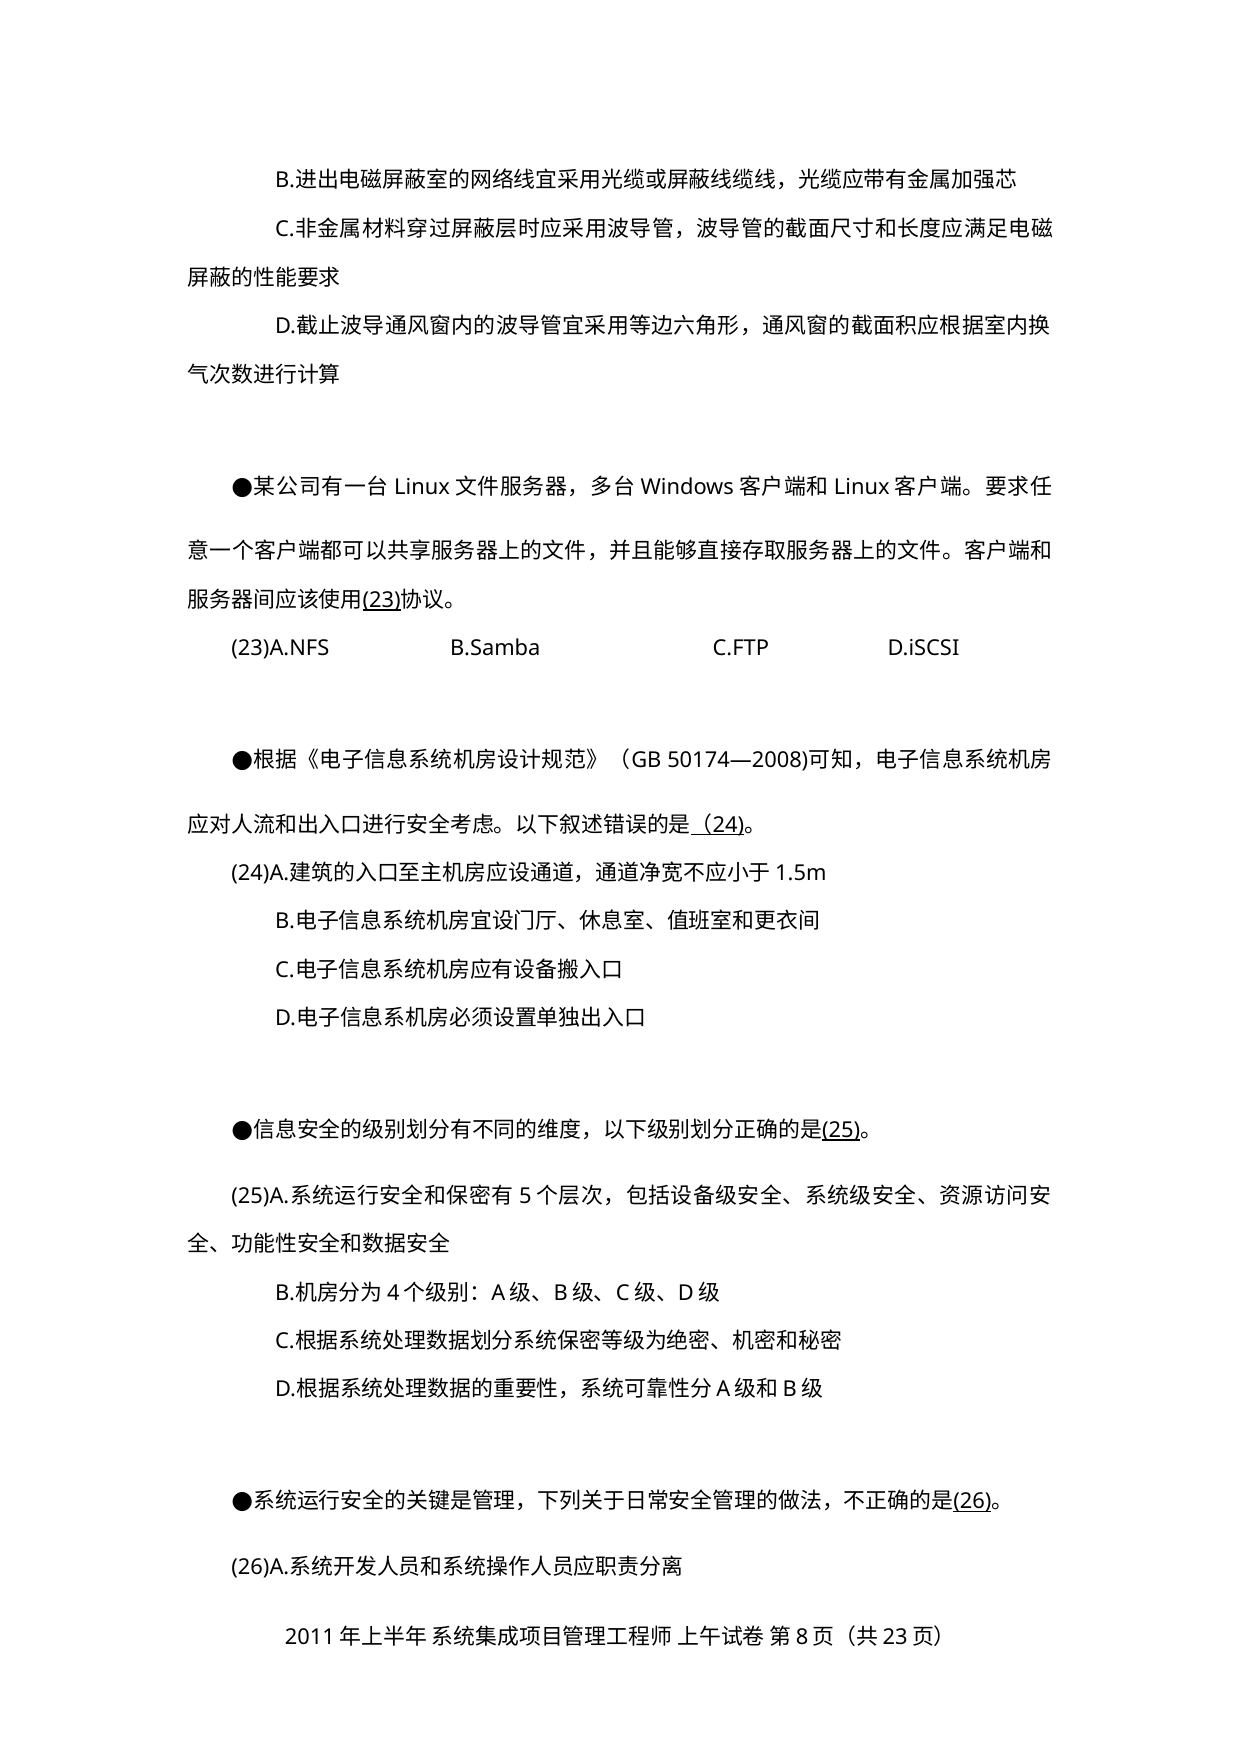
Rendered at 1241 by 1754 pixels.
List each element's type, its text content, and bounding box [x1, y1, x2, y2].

text ●信息安全的级别划分有不同的维度，以下级别划分正确的是(25)。 [187, 1095, 1053, 1160]
text D.根据系统处理数据的重要性，系统可靠性分A级和B级 [187, 1371, 1053, 1403]
text B.进出电磁屏蔽室的网络线宜采用光缆或屏蔽线缆线，光缆应带有金属加强芯 [187, 162, 1053, 194]
text ●系统运行安全的关键是管理，下列关于日常安全管理的做法，不正确的是(26)。 [187, 1467, 1053, 1532]
text C.电子信息系统机房应有设备搬入口 [187, 951, 1053, 984]
text D.电子信息系机房必须设置单独出入口 [187, 999, 1053, 1032]
text (23)A.NFS B.Samba C.FTP D.iSCSI [187, 630, 1053, 663]
text C.根据系统处理数据划分系统保密等级为绝密、机密和秘密 [187, 1323, 1053, 1355]
text ●根据《电子信息系统机房设计规范》（GB 50174—2008)可知，电子信息系统机房应对人流和出入口进行安全考虑。以下叙述错误的是（24)。 [187, 725, 1053, 839]
text B.机房分为4个级别：A级、B级、C级、D级 [187, 1274, 1053, 1307]
text (24)A.建筑的入口至主机房应设通道，通道净宽不应小于1.5m [187, 854, 1053, 887]
text (26)A.系统开发人员和系统操作人员应职责分离 [187, 1549, 1053, 1581]
text C.非金属材料穿过屏蔽层时应采用波导管，波导管的截面尺寸和长度应满足电磁屏蔽的性能要求 [187, 210, 1053, 292]
text B.电子信息系统机房宜设门厅、休息室、值班室和更衣间 [187, 903, 1053, 935]
text (25)A.系统运行安全和保密有5个层次，包括设备级安全、系统级安全、资源访问安全、功能性安全和数据安全 [187, 1177, 1053, 1258]
text ●某公司有一台Linux文件服务器，多台Windows客户端和Linux客户端。要求任意一个客户端都可以共享服务器上的文件，并且能够直接存取服务器上的文件。客户端和服务器间应该使用(23)协议。 [187, 452, 1053, 614]
text D.截止波导通风窗内的波导管宜采用等边六角形，通风窗的截面积应根据室内换气次数进行计算 [187, 307, 1053, 389]
